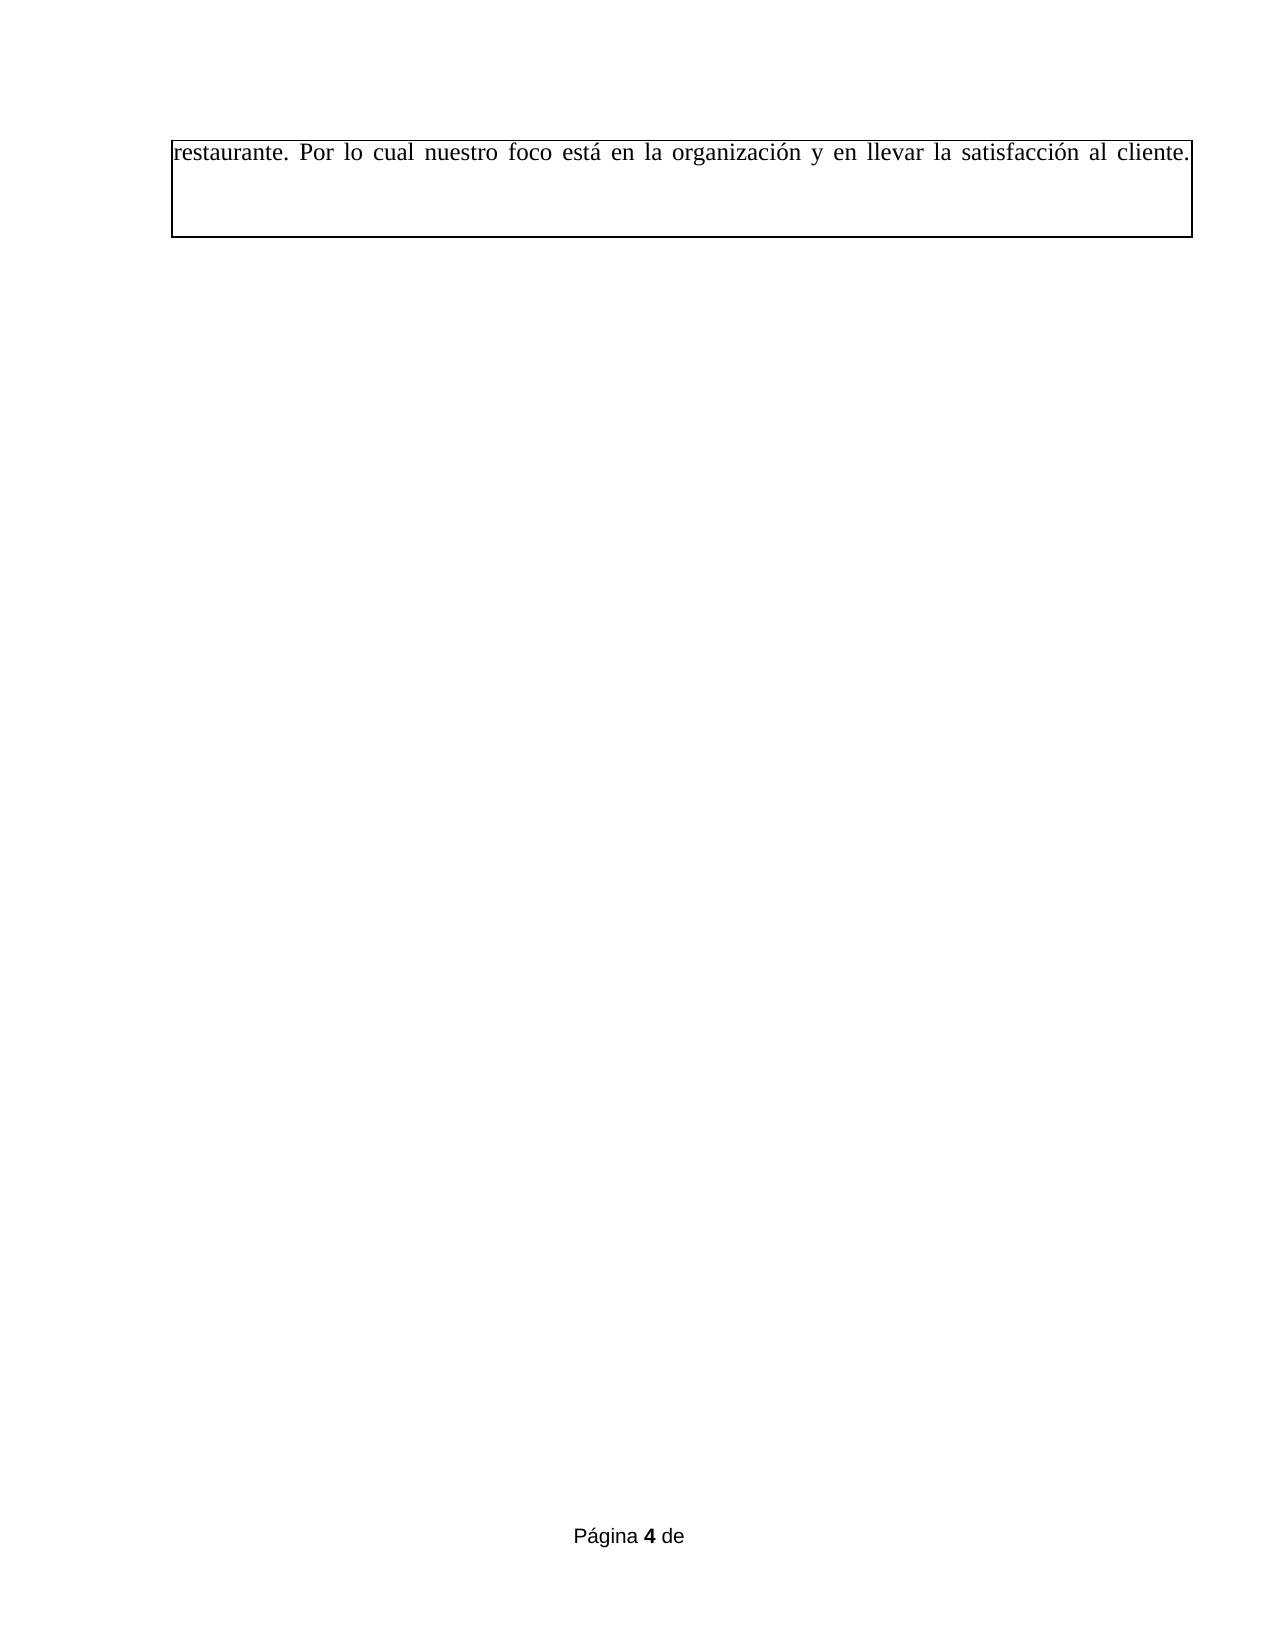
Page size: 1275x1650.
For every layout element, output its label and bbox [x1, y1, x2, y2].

table_cell [173, 141, 1191, 236]
